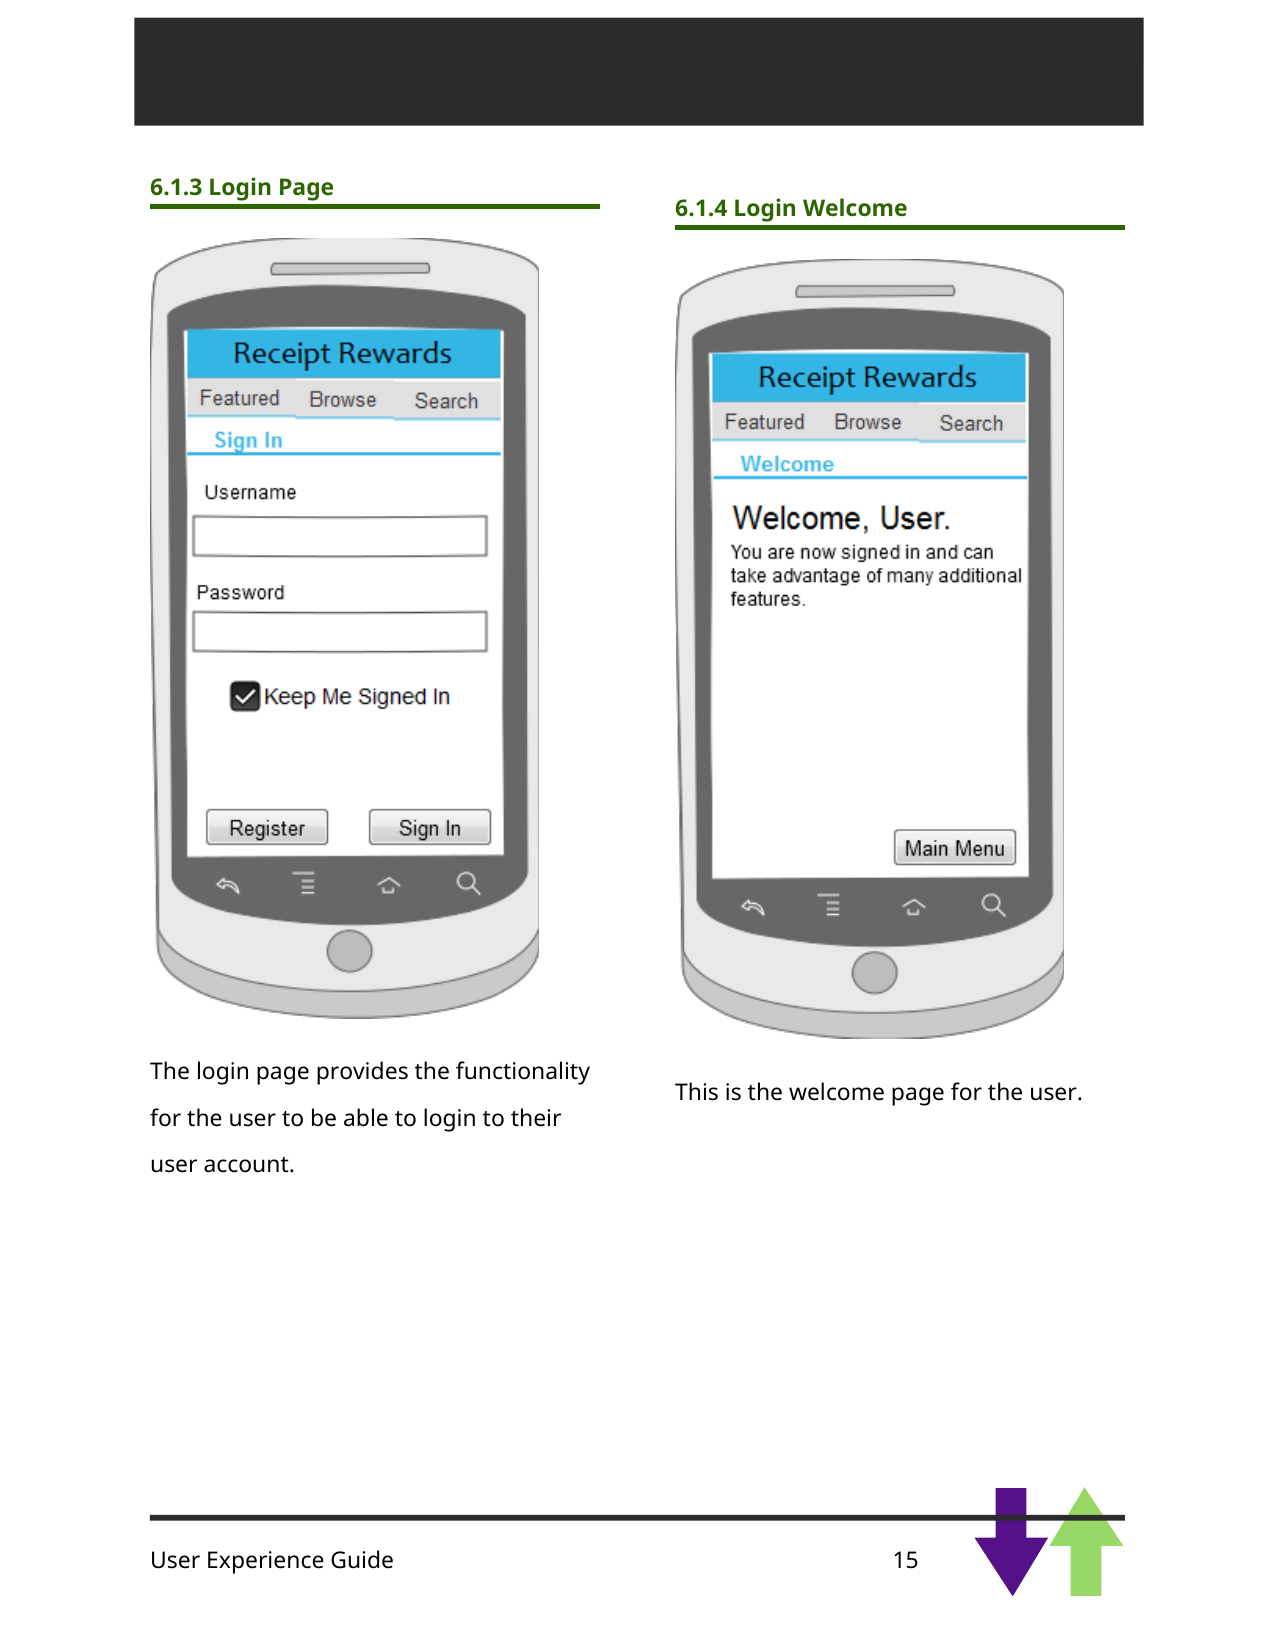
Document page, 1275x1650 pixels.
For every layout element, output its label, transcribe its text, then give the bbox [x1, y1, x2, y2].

subtitle 6.1.4 Login Welcome [675, 192, 1125, 225]
text This is the welcome page for the user. [675, 1076, 1125, 1107]
text The login page provides the functionality for the user to be able to login to their user account. [150, 1055, 600, 1180]
picture [150, 238, 539, 1019]
subtitle 6.1.3 Login Page [150, 171, 600, 204]
picture [675, 259, 1064, 1039]
